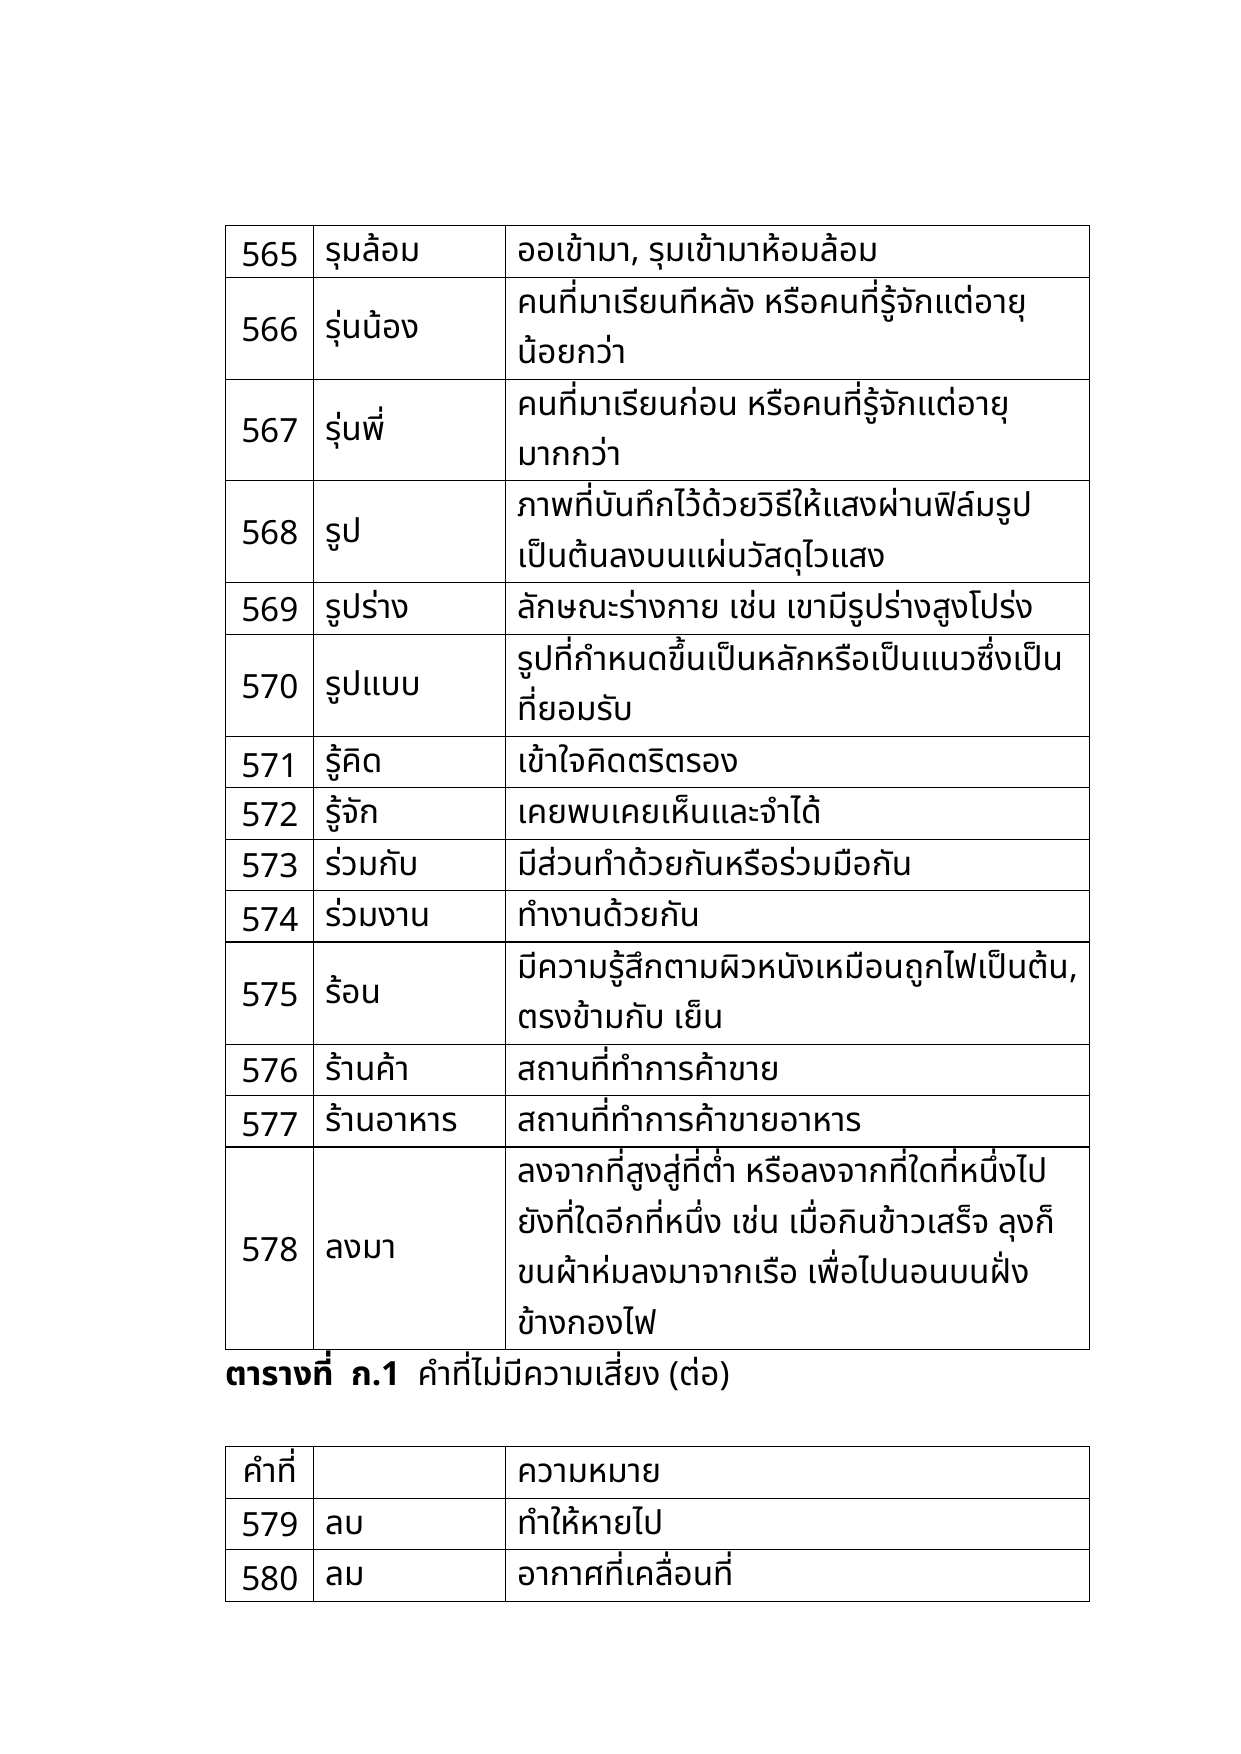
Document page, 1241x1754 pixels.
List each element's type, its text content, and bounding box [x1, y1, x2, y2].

table_header ความหมาย [506, 1447, 1089, 1498]
table_cell 577 [226, 1096, 313, 1146]
table_cell ลม [314, 1550, 505, 1601]
table_cell 576 [226, 1045, 313, 1095]
table_cell 567 [226, 380, 313, 480]
table_cell มีความรู้สึกตามผิวหนังเหมือนถูกไฟเป็นต้น, ตรงข้ามกับ เย็น [506, 943, 1089, 1043]
table_cell 570 [226, 635, 313, 736]
table_cell ร้านค้า [314, 1045, 505, 1095]
table_cell คนที่มาเรียนก่อน หรือคนที่รู้จักแต่อายุมากกว่า [506, 380, 1089, 480]
table_cell 569 [226, 583, 313, 634]
table_cell 578 [226, 1148, 313, 1349]
table_cell อากาศที่เคลื่อนที่ [506, 1550, 1089, 1601]
table_cell ทำให้หายไป [506, 1499, 1089, 1549]
table_header [314, 1447, 505, 1498]
table_cell เคยพบเคยเห็นและจำได้ [506, 788, 1089, 838]
table_cell 572 [226, 788, 313, 838]
table_cell ร้านอาหาร [314, 1096, 505, 1146]
table_cell สถานที่ทำการค้าขาย [506, 1045, 1089, 1095]
table_cell รุ่นพี่ [314, 380, 505, 480]
text ตารางที่ ก.1 คำที่ไม่มีความเสี่ยง (ต่อ) [225, 1350, 1090, 1401]
table_cell ภาพที่บันทึกไว้ด้วยวิธีให้แสงผ่านฟิล์มรูปเป็นต้นลงบนแผ่นวัสดุไวแสง [506, 481, 1089, 582]
table_cell ร่วมงาน [314, 891, 505, 941]
table_cell รู้คิด [314, 737, 505, 787]
table_cell เข้าใจคิดตริตรอง [506, 737, 1089, 787]
table_cell ออเข้ามา, รุมเข้ามาห้อมล้อม [506, 226, 1089, 277]
table_cell ลงจากที่สูงสู่ที่ต่ำ หรือลงจากที่ใดที่หนึ่งไปยังที่ใดอีกที่หนึ่ง เช่น เมื่อกินข้าวเสร็จ ลุงก็ขนผ้าห่มลงมาจากเรือ เพื่อไปนอนบนฝั่งข้างกองไฟ [506, 1148, 1089, 1349]
table_cell ลงมา [314, 1148, 505, 1349]
table_cell ลักษณะร่างกาย เช่น เขามีรูปร่างสูงโปร่ง [506, 583, 1089, 634]
table_cell 574 [226, 891, 313, 941]
table_cell ลบ [314, 1499, 505, 1549]
table_cell 566 [226, 278, 313, 378]
table_cell รูปแบบ [314, 635, 505, 736]
table_cell ทำงานด้วยกัน [506, 891, 1089, 941]
table_cell 571 [226, 737, 313, 787]
table_cell สถานที่ทำการค้าขายอาหาร [506, 1096, 1089, 1146]
table_cell ร้อน [314, 943, 505, 1043]
table_header คำที่ [226, 1447, 313, 1498]
table_cell รูปที่กำหนดขึ้นเป็นหลักหรือเป็นแนวซึ่งเป็นที่ยอมรับ [506, 635, 1089, 736]
table_cell ร่วมกับ [314, 840, 505, 890]
table_cell คนที่มาเรียนทีหลัง หรือคนที่รู้จักแต่อายุน้อยกว่า [506, 278, 1089, 378]
table_cell 573 [226, 840, 313, 890]
table_cell รูปร่าง [314, 583, 505, 634]
table_cell 579 [226, 1499, 313, 1549]
table_cell มีส่วนทำด้วยกันหรือร่วมมือกัน [506, 840, 1089, 890]
table_cell 580 [226, 1550, 313, 1601]
table_cell 565 [226, 226, 313, 277]
table_cell 568 [226, 481, 313, 582]
table_cell รุมล้อม [314, 226, 505, 277]
table_cell รู้จัก [314, 788, 505, 838]
table_cell รูป [314, 481, 505, 582]
table_cell 575 [226, 943, 313, 1043]
table_cell รุ่นน้อง [314, 278, 505, 378]
